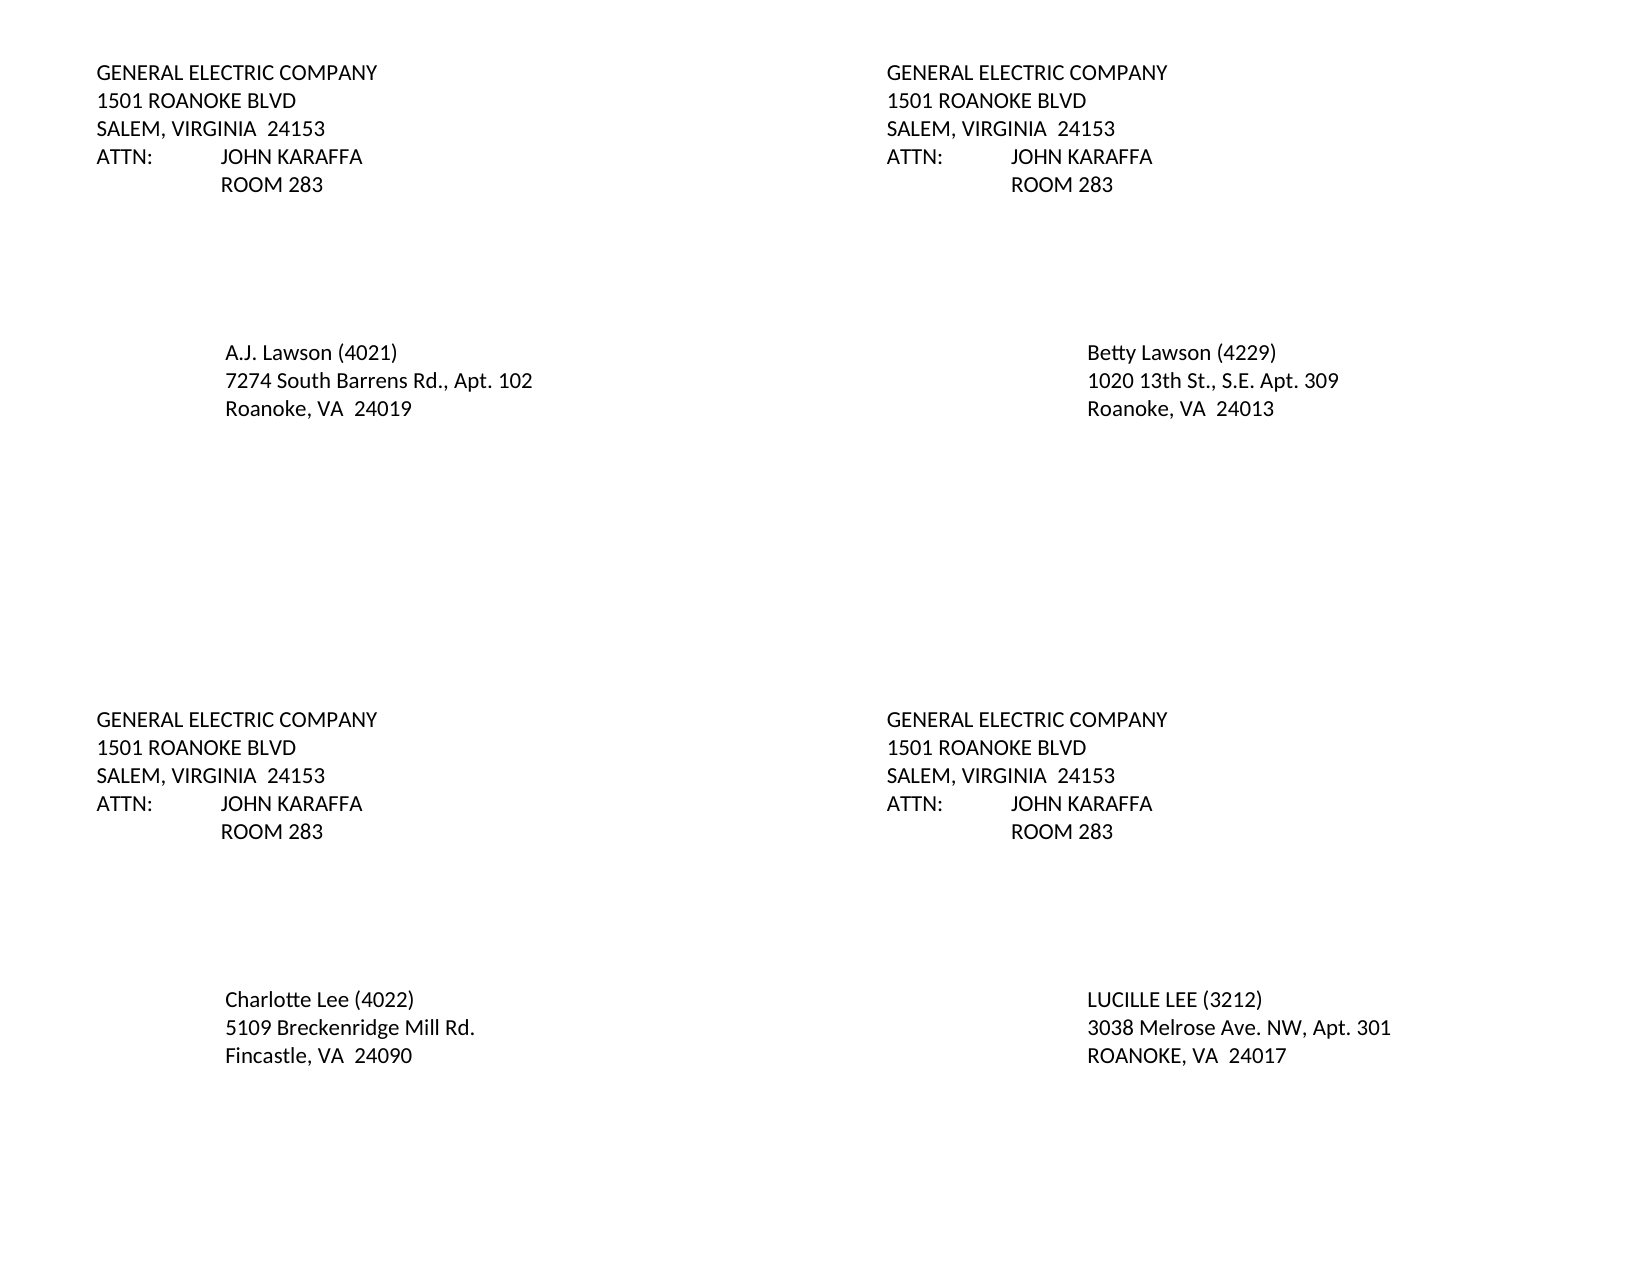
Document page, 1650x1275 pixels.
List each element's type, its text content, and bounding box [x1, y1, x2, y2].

table_header GENERAL ELECTRIC COMPANY 1501 ROANOKE BLVD SALEM, VIRGINIA 24153 ATTN: JOHN KARAFFA ROOM 283 A.J. Lawson (4021) 7274 South Barrens Rd., Apt. 102 Roanoke, VA 24019 [59, 30, 849, 649]
table_header GENERAL ELECTRIC COMPANY 1501 ROANOKE BLVD SALEM, VIRGINIA 24153 ATTN: JOHN KARAFFA ROOM 283 Betty Lawson (4229) 1020 13th St., S.E. Apt. 309 Roanoke, VA 24013 [850, 30, 1571, 649]
table_cell GENERAL ELECTRIC COMPANY 1501 ROANOKE BLVD SALEM, VIRGINIA 24153 ATTN: JOHN KARAFFA ROOM 283 LUCILLE LEE (3212) 3038 Melrose Ave. NW, Apt. 301 ROANOKE, VA 24017 [850, 649, 1571, 1211]
table_cell GENERAL ELECTRIC COMPANY 1501 ROANOKE BLVD SALEM, VIRGINIA 24153 ATTN: JOHN KARAFFA ROOM 283 Charlotte Lee (4022) 5109 Breckenridge Mill Rd. Fincastle, VA 24090 [59, 649, 849, 1211]
